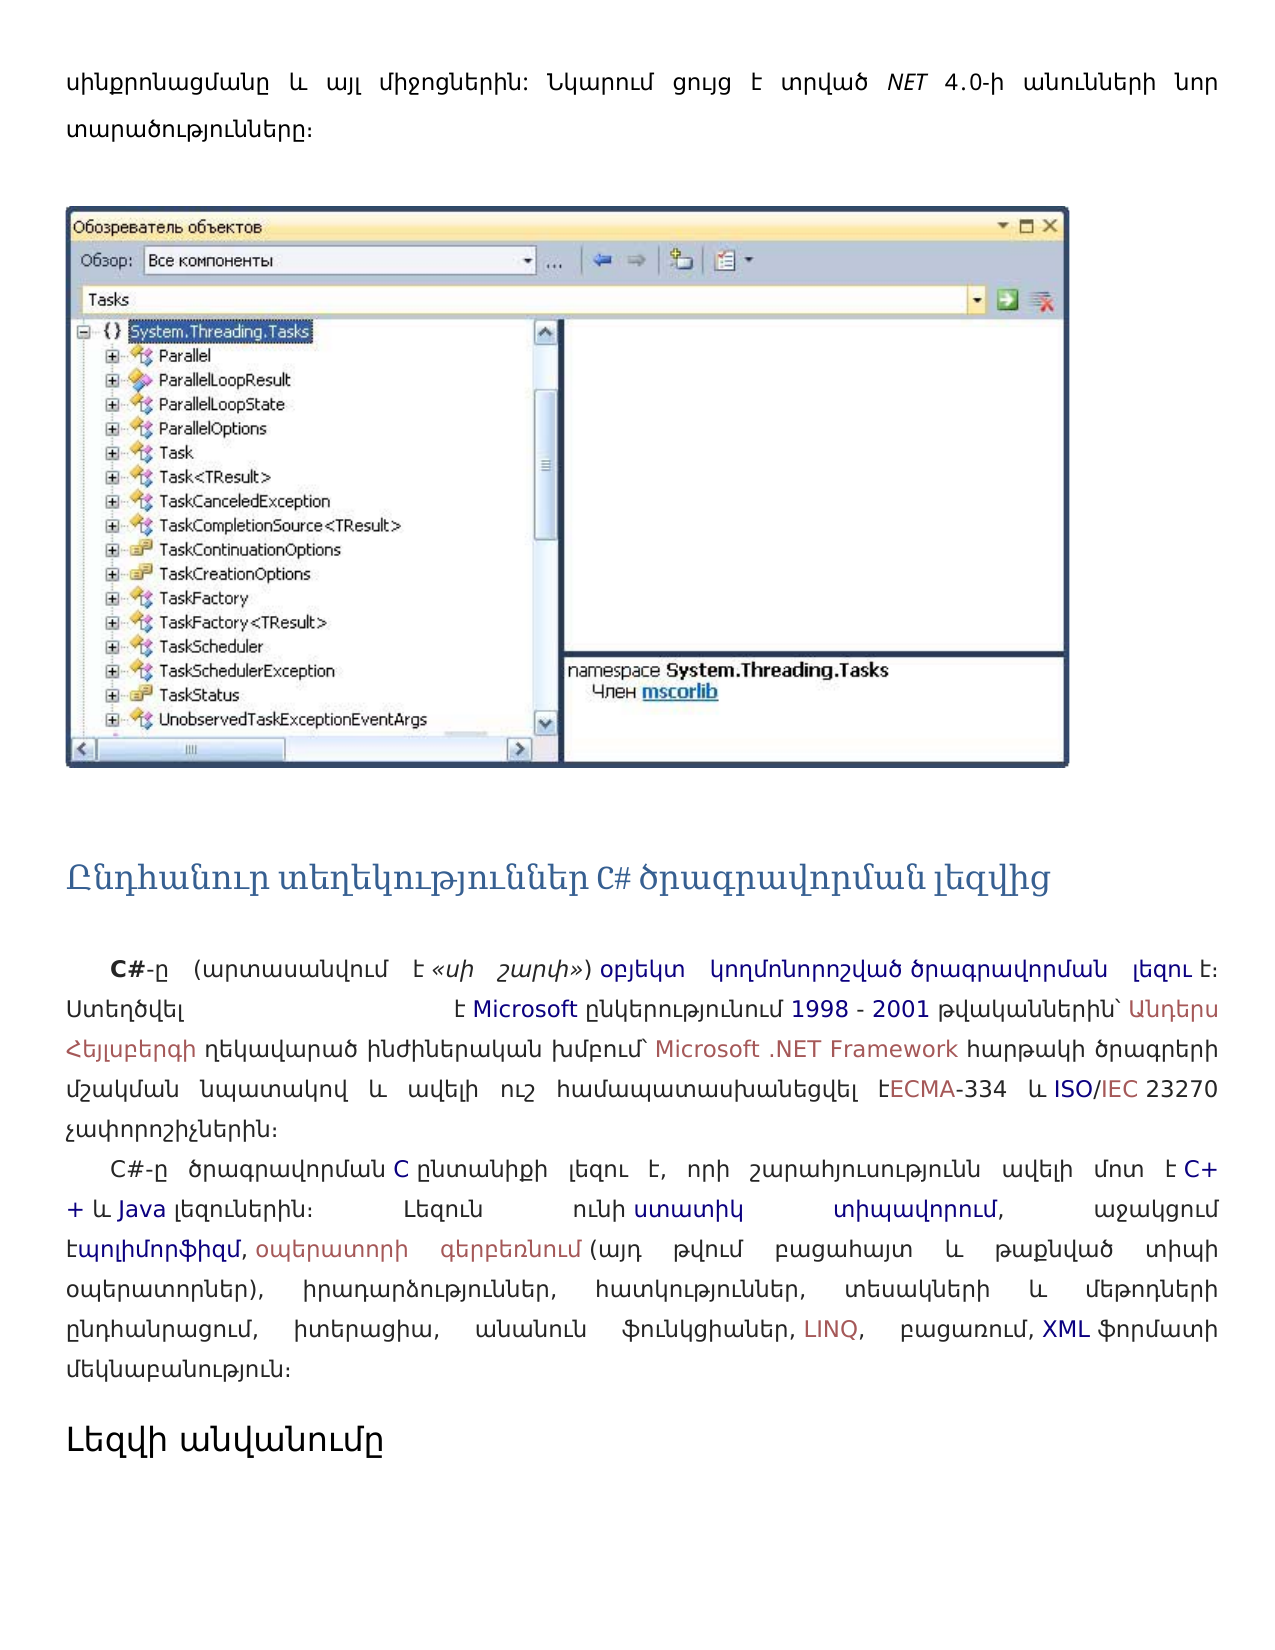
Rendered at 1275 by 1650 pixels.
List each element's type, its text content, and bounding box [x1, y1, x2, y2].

text Լեզվի անվանումը [66, 1421, 1219, 1460]
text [66, 66, 1219, 144]
subtitle Ընդհանուր տեղեկություններ C# ծրագրավորման լեզվից [66, 858, 1219, 898]
picture [65, 206, 1070, 768]
text C#-ը ծրագրավորման C ընտանիքի լեզու է, որի շարահյուսությունն ավելի մոտ է C++ և Java լեզուներին։ Լեզուն ունի ստատիկ տիպավորում, աջակցում էպոլիմորֆիզմ, օպերատորի գերբեռնում (այդ թվում բացահայտ և թաքնված տիպի օպերատորներ), իրադարձություններ, հատկություններ, տեսակների և մեթոդների ընդհանրացում, իտերացիա, անանուն ֆունկցիաներ, LINQ, բացառում, XML ֆորմատի մեկնաբանություն։ [66, 1156, 1219, 1382]
text C#-ը (արտասանվում է «սի շարփ») օբյեկտ կողմոնորոշված ծրագրավորման լեզու է։ Ստեղծվել է Microsoft ընկերությունում 1998 - 2001 թվականներին՝ Անդերս Հեյլսբերգի ղեկավարած ինժիներական խմբում՝ Microsoft .NET Framework հարթակի ծրագրերի մշակման նպատակով և ավելի ուշ համապատասխանեցվել էECMA-334 և ISO/IEC 23270 չափորոշիչներին։ [66, 956, 1219, 1142]
